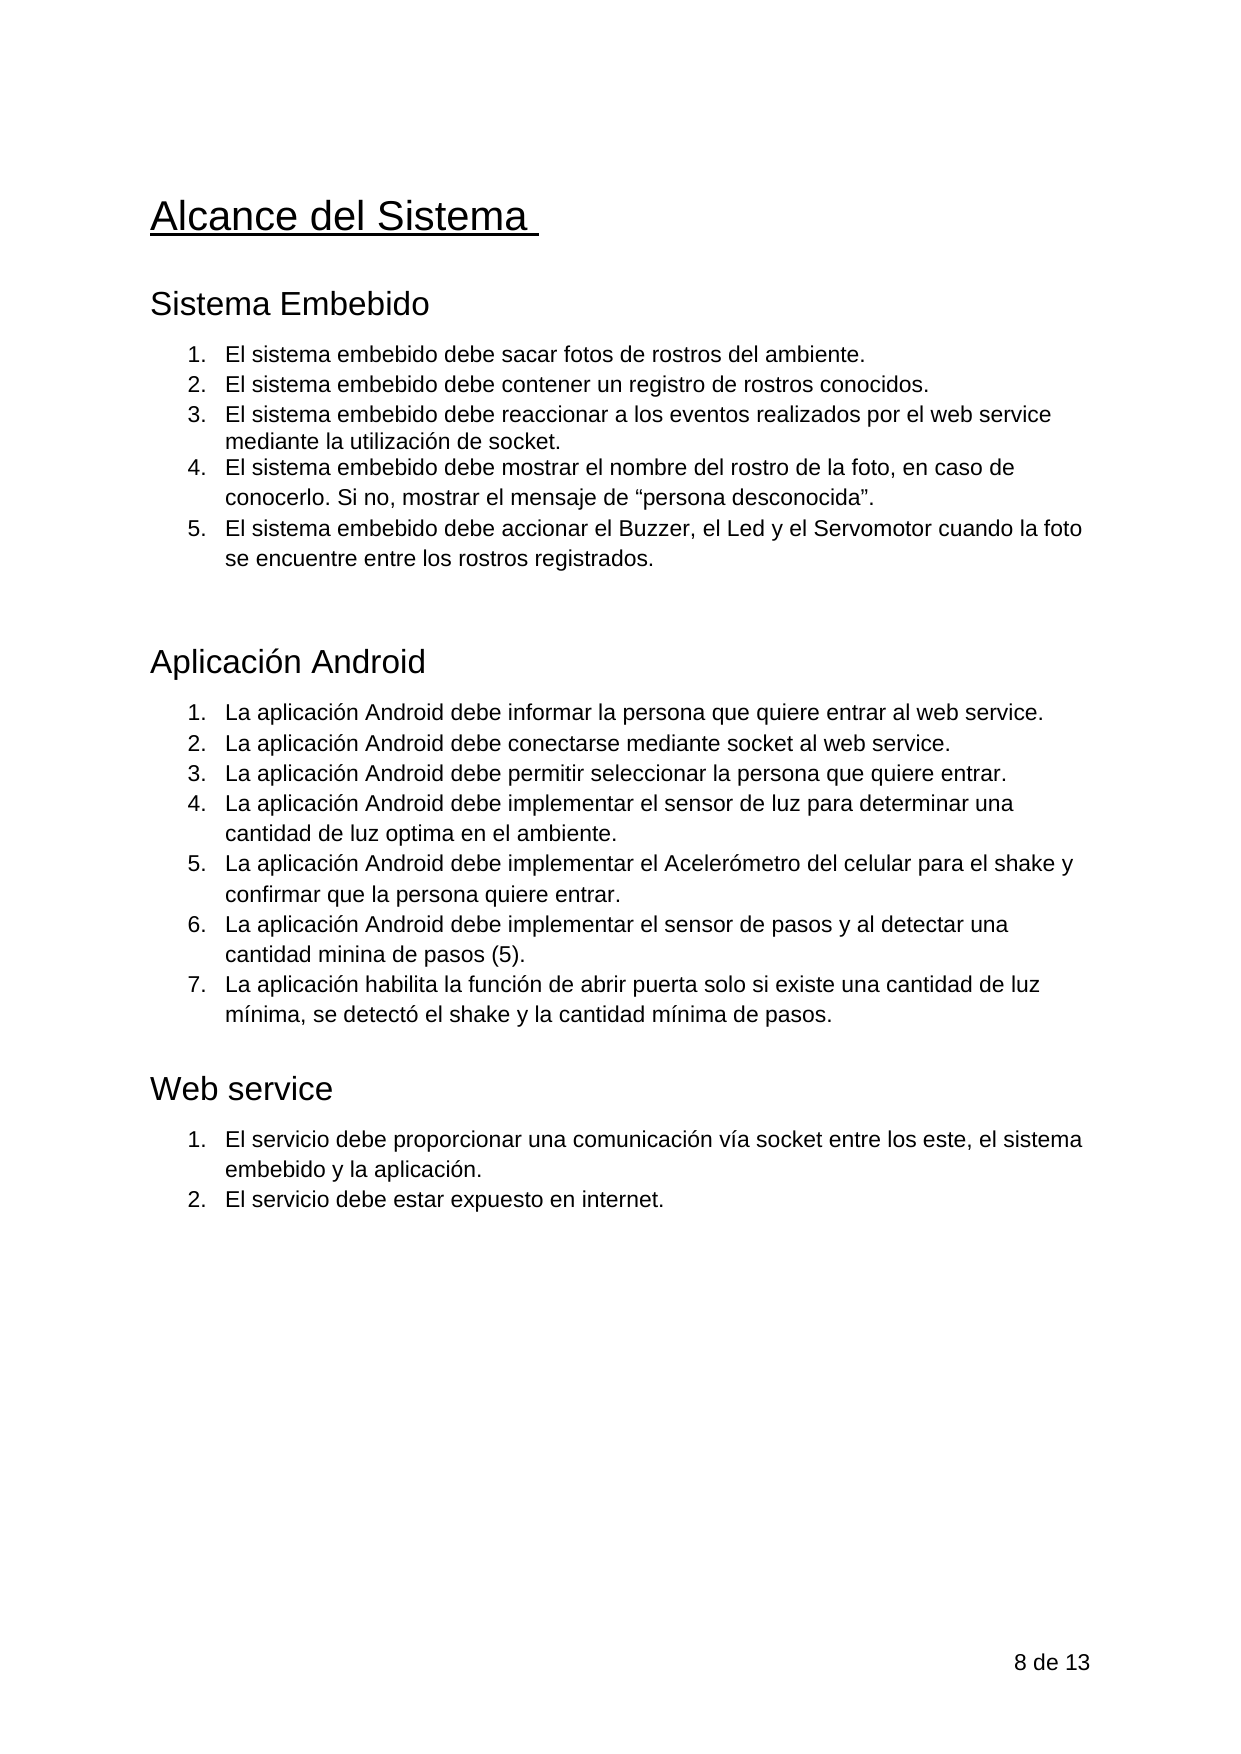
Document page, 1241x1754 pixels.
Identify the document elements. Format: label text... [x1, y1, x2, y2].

subtitle Aplicación Android [150, 643, 1090, 681]
subtitle Web service [150, 1069, 1090, 1107]
list El servicio debe estar expuesto en internet. [187, 1186, 1090, 1212]
list La aplicación Android debe implementar el Acelerómetro del celular para el shake y confirmar que la persona quiere entrar. [187, 850, 1090, 907]
list El sistema embebido debe contener un registro de rostros conocidos. [187, 371, 1090, 397]
list El servicio debe proporcionar una comunicación vía socket entre los este, el sistema embebido y la aplicación. [187, 1126, 1090, 1182]
list El sistema embebido debe reaccionar a los eventos realizados por el web service mediante la utilización de socket. [187, 401, 1090, 454]
subtitle Alcance del Sistema [150, 192, 1090, 239]
list La aplicación Android debe permitir seleccionar la persona que quiere entrar. [187, 760, 1090, 786]
list La aplicación Android debe informar la persona que quiere entrar al web service. [187, 699, 1090, 726]
list El sistema embebido debe sacar fotos de rostros del ambiente. [187, 341, 1090, 367]
list La aplicación Android debe conectarse mediante socket al web service. [187, 729, 1090, 756]
list El sistema embebido debe mostrar el nombre del rostro de la foto, en caso de conocerlo. Si no, mostrar el mensaje de “persona desconocida”. [187, 454, 1090, 511]
list La aplicación Android debe implementar el sensor de luz para determinar una cantidad de luz optima en el ambiente. [187, 790, 1090, 846]
list La aplicación habilita la función de abrir puerta solo si existe una cantidad de luz mínima, se detectó el shake y la cantidad mínima de pasos. [187, 971, 1090, 1028]
subtitle Sistema Embebido [150, 284, 1090, 323]
list El sistema embebido debe accionar el Buzzer, el Led y el Servomotor cuando la foto se encuentre entre los rostros registrados. [187, 514, 1090, 571]
list La aplicación Android debe implementar el sensor de pasos y al detectar una cantidad minina de pasos (5). [187, 911, 1090, 967]
